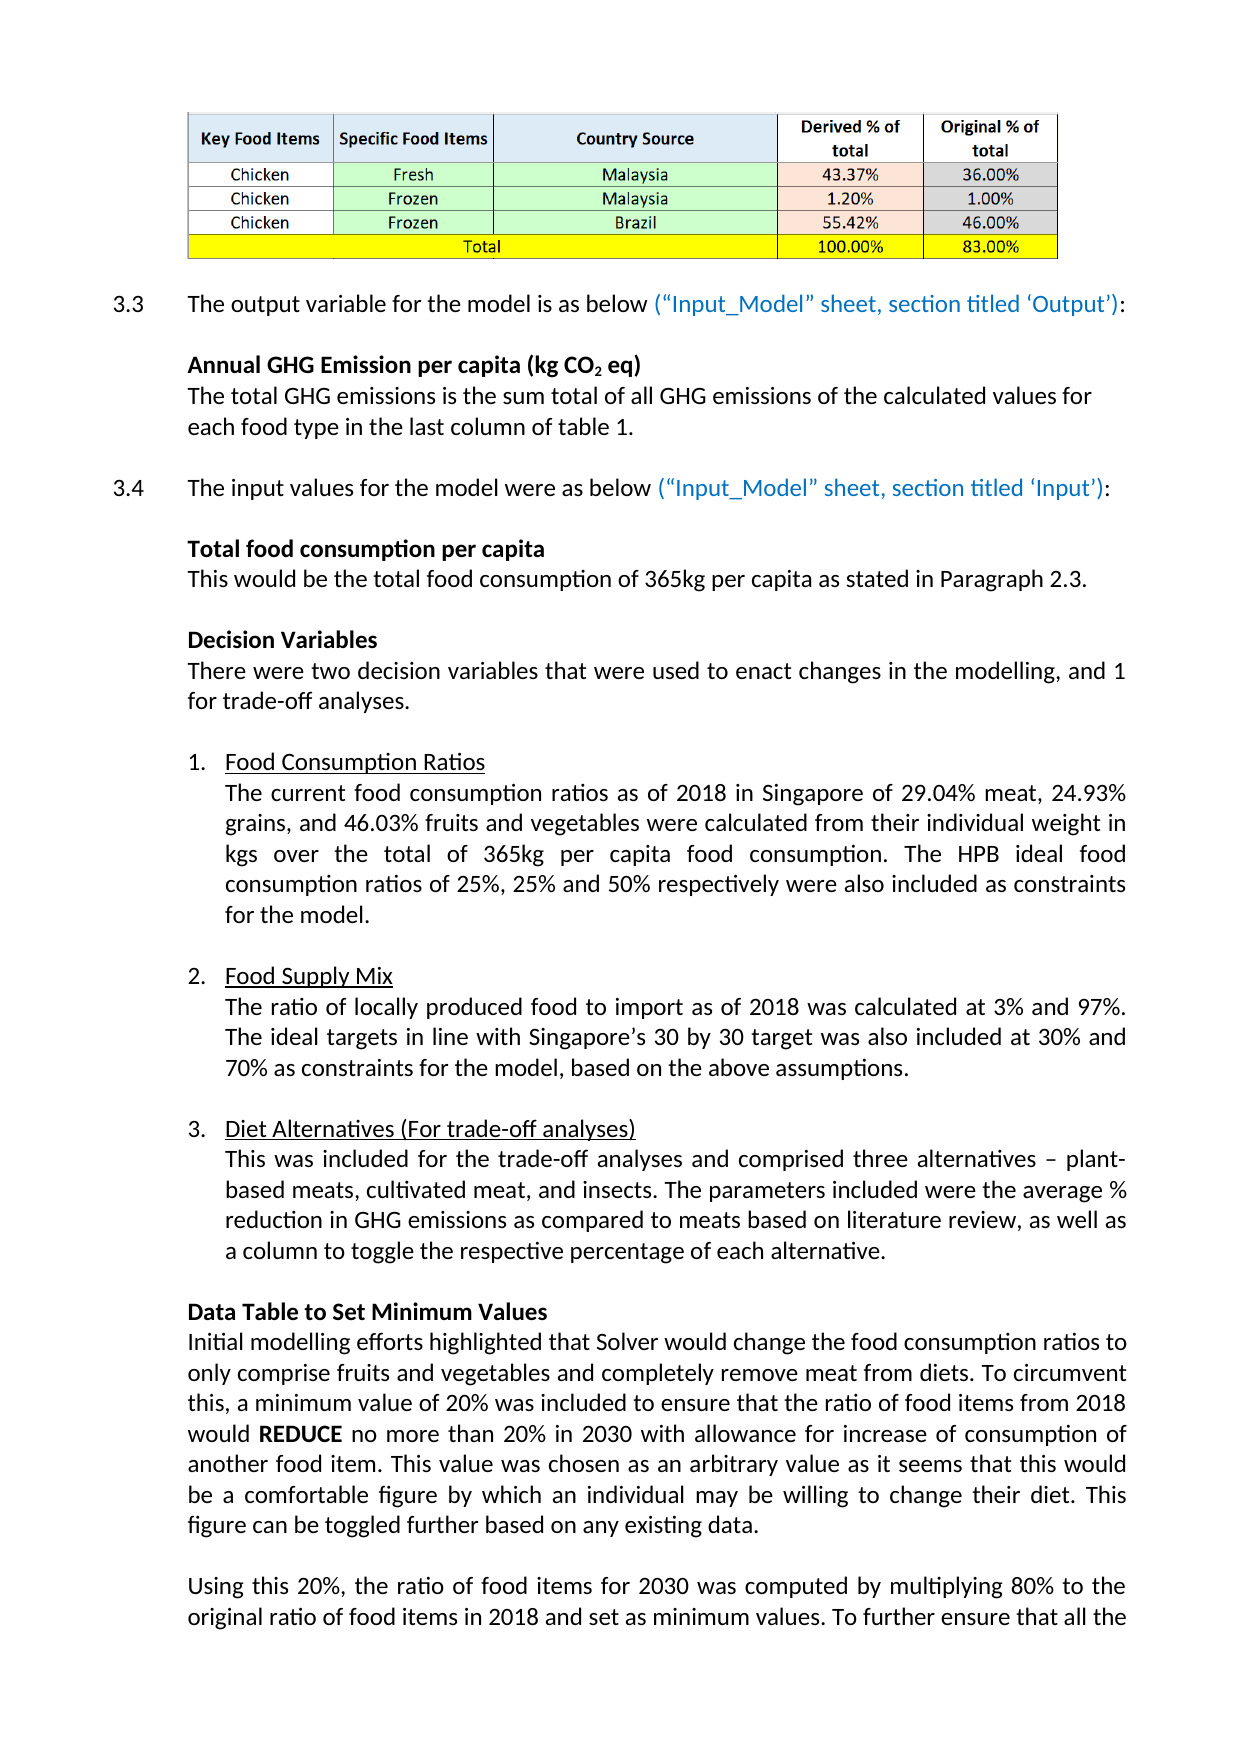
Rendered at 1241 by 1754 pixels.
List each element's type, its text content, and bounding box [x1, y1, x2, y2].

list The input values for the model were as below (“Input_Model” sheet, section titled ‘Input’): [112, 472, 1128, 502]
list Total food consumption per capita [187, 533, 1128, 563]
picture [187, 112, 1059, 259]
list Initial modelling efforts highlighted that Solver would change the food consumption ratios to only comprise fruits and vegetables and completely remove meat from diets. To circumvent this, a minimum value of 20% was included to ensure that the ratio of food items from 2018 would REDUCE no more than 20% in 2030 with allowance for increase of consumption of another food item. This value was chosen as an arbitrary value as it seems that this would be a comfortable figure by which an individual may be willing to change their diet. This figure can be toggled further based on any existing data. [187, 1326, 1128, 1540]
list There were two decision variables that were used to enact changes in the modelling, and 1 for trade-off analyses. [187, 655, 1128, 716]
list The ratio of locally produced food to import as of 2018 was calculated at 3% and 97%. The ideal targets in line with Singapore’s 30 by 30 target was also included at 30% and 70% as constraints for the model, based on the above assumptions. [225, 991, 1128, 1082]
list Food Supply Mix [187, 960, 1128, 991]
list Decision Variables [187, 624, 1128, 655]
text Annual GHG Emission per capita (kg CO2 eq) [187, 350, 1128, 380]
list The current food consumption ratios as of 2018 in Singapore of 29.04% meat, 24.93% grains, and 46.03% fruits and vegetables were calculated from their individual weight in kgs over the total of 365kg per capita food consumption. The HPB ideal food consumption ratios of 25%, 25% and 50% respectively were also included as constraints for the model. [225, 777, 1128, 929]
list Food Consumption Ratios [187, 746, 1128, 777]
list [187, 1571, 1128, 1632]
list The output variable for the model is as below (“Input_Model” sheet, section titled ‘Output’): [112, 289, 1128, 319]
list Data Table to Set Minimum Values [187, 1296, 1128, 1326]
text This was included for the trade-off analyses and comprised three alternatives – plant-based meats, cultivated meat, and insects. The parameters included were the average % reduction in GHG emissions as compared to meats based on literature review, as well as a column to toggle the respective percentage of each alternative. [225, 1143, 1128, 1265]
list This would be the total food consumption of 365kg per capita as stated in Paragraph 2.3. [187, 563, 1128, 594]
list Diet Alternatives (For trade-off analyses) [187, 1113, 1128, 1143]
text The total GHG emissions is the sum total of all GHG emissions of the calculated values for each food type in the last column of table 1. [187, 380, 1128, 441]
